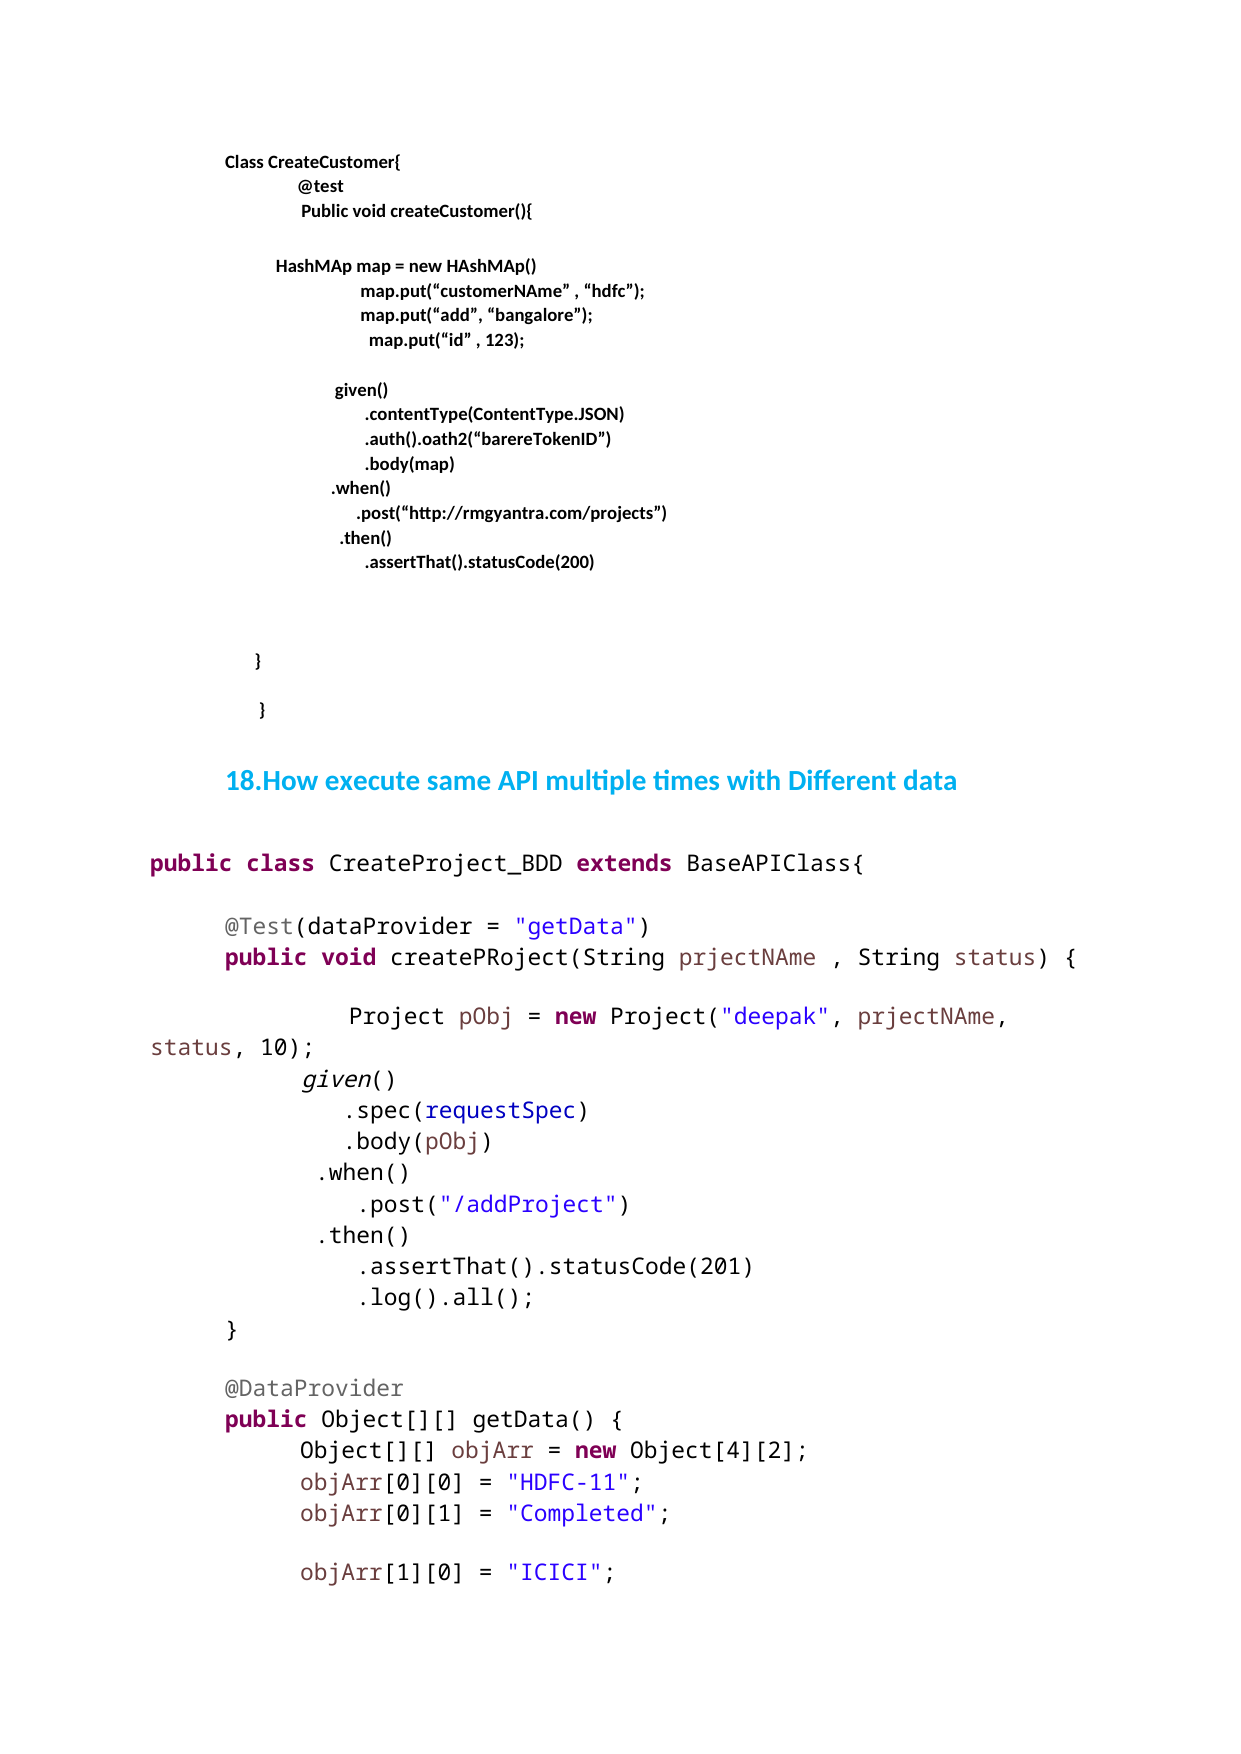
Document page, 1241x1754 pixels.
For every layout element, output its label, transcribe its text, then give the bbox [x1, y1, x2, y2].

list } [225, 649, 1090, 672]
text objArr[1][0] = "ICICI"; [150, 1556, 1090, 1587]
list .body(map) [225, 452, 1090, 475]
text Object[][] objArr = new Object[4][2]; [150, 1434, 1090, 1466]
text .log().all(); [150, 1281, 1090, 1313]
list } [225, 699, 1090, 722]
list map.put(“add”, “bangalore”); [225, 304, 1090, 327]
text given() [150, 1063, 1090, 1094]
text public class CreateProject_BDD extends BaseAPIClass{ [150, 847, 1090, 878]
list .auth().oath2(“barereTokenID”) [225, 427, 1090, 450]
text .when() [150, 1156, 1090, 1188]
list .then() [225, 526, 1090, 549]
text .post("/addProject") [150, 1188, 1090, 1219]
list Public void createCustomer(){ [225, 199, 1090, 222]
text Project pObj = new Project("deepak", prjectNAme, status, 10); [150, 1000, 1090, 1063]
text @Test(dataProvider = "getData") [150, 909, 1090, 941]
list .assertThat().statusCode(200) [225, 551, 1090, 573]
list .contentType(ContentType.JSON) [225, 402, 1090, 425]
text public void createPRoject(String prjectNAme , String status) { [150, 941, 1090, 972]
list .post(“http://rmgyantra.com/projects”) [225, 501, 1090, 524]
text objArr[0][0] = "HDFC-11"; [150, 1466, 1090, 1497]
text objArr[0][1] = "Completed"; [150, 1497, 1090, 1528]
list Class CreateCustomer{ [225, 150, 1090, 173]
list How execute same API multiple times with Different data [225, 762, 1090, 797]
text .then() [150, 1219, 1090, 1250]
text } [150, 1313, 1090, 1344]
text @DataProvider [150, 1372, 1090, 1403]
text public Object[][] getData() { [150, 1403, 1090, 1434]
list @test [225, 175, 1090, 198]
text .body(pObj) [150, 1125, 1090, 1156]
text .assertThat().statusCode(201) [150, 1250, 1090, 1281]
list given() [225, 378, 1090, 401]
list map.put(“id” , 123); [225, 328, 1090, 351]
list .when() [225, 476, 1090, 499]
list HashMAp map = new HAshMAp() [225, 254, 1090, 277]
text .spec(requestSpec) [150, 1094, 1090, 1125]
list map.put(“customerNAme” , “hdfc”); [225, 279, 1090, 302]
